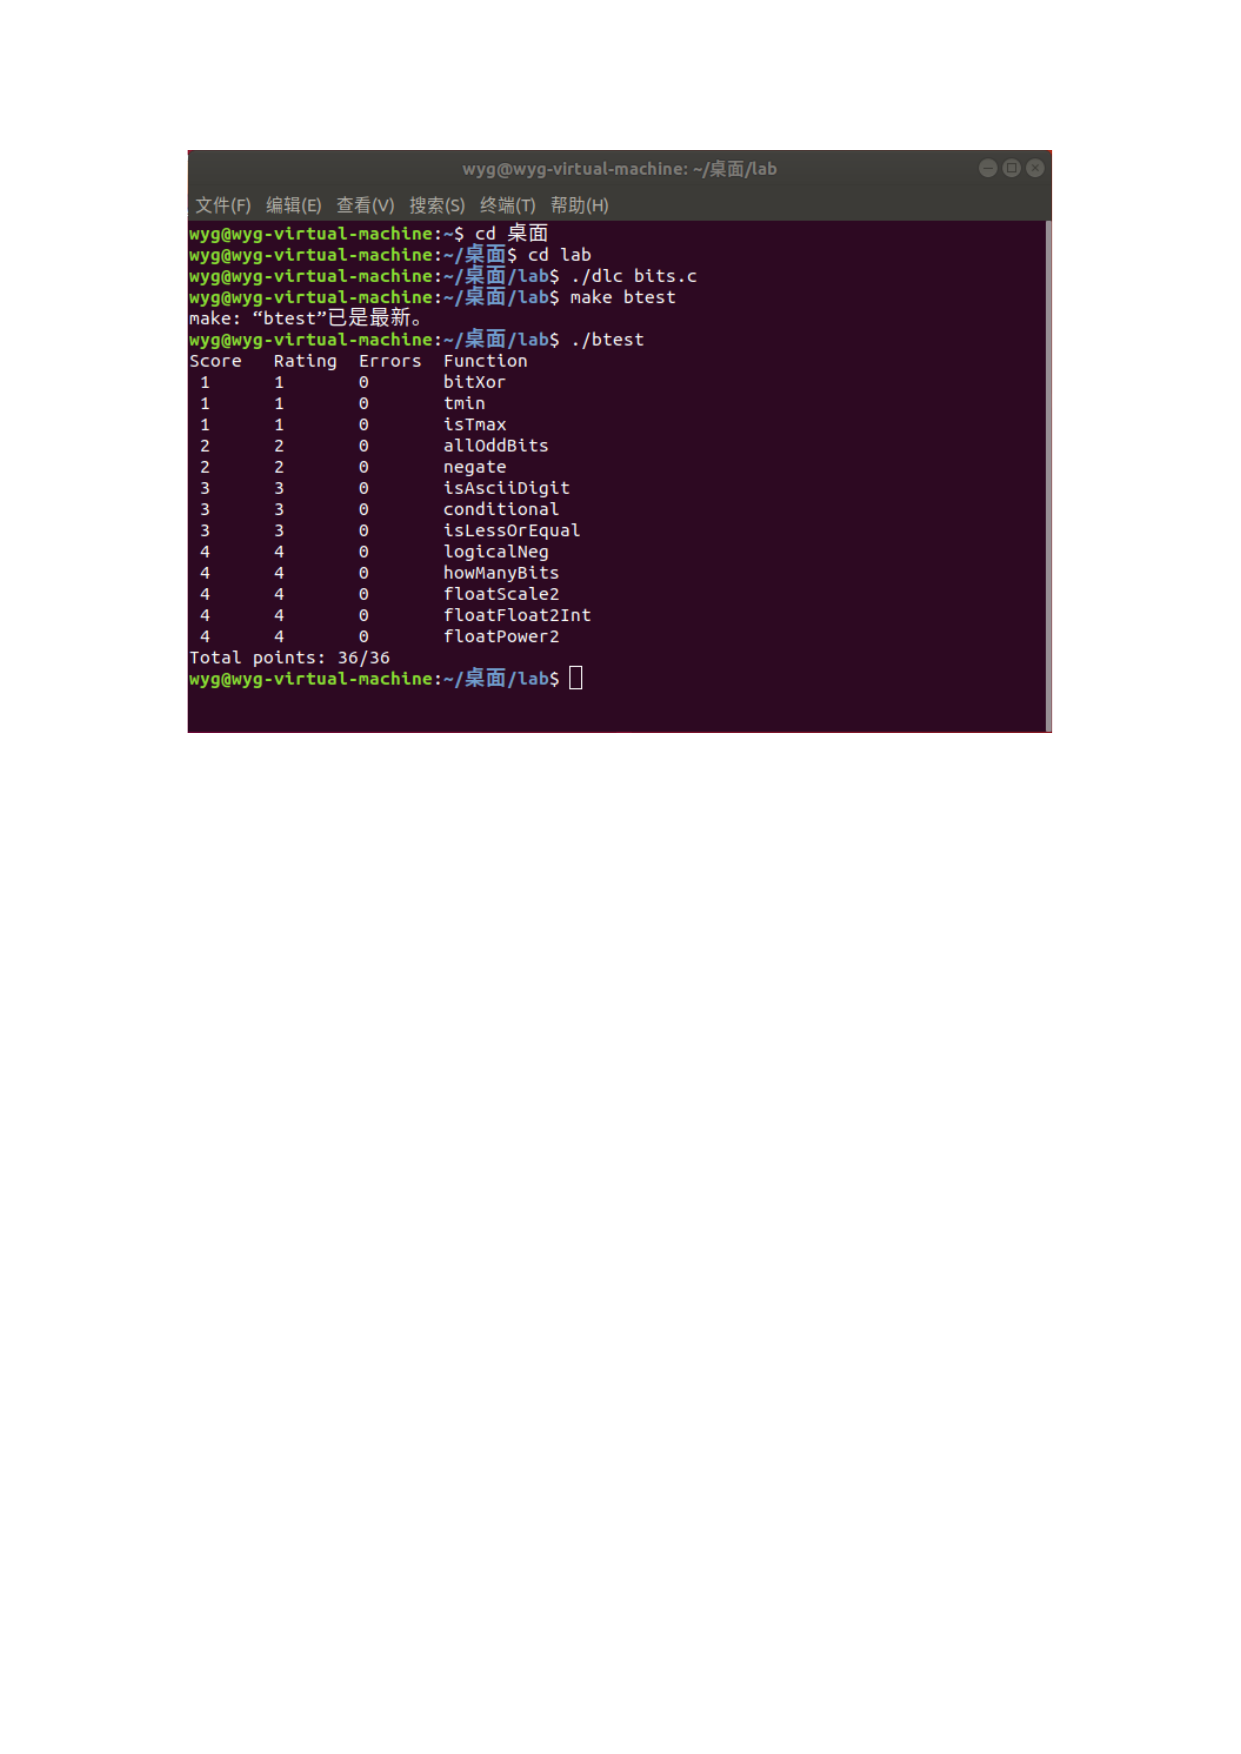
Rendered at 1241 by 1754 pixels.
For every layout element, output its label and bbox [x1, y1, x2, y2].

picture [187, 150, 1053, 733]
